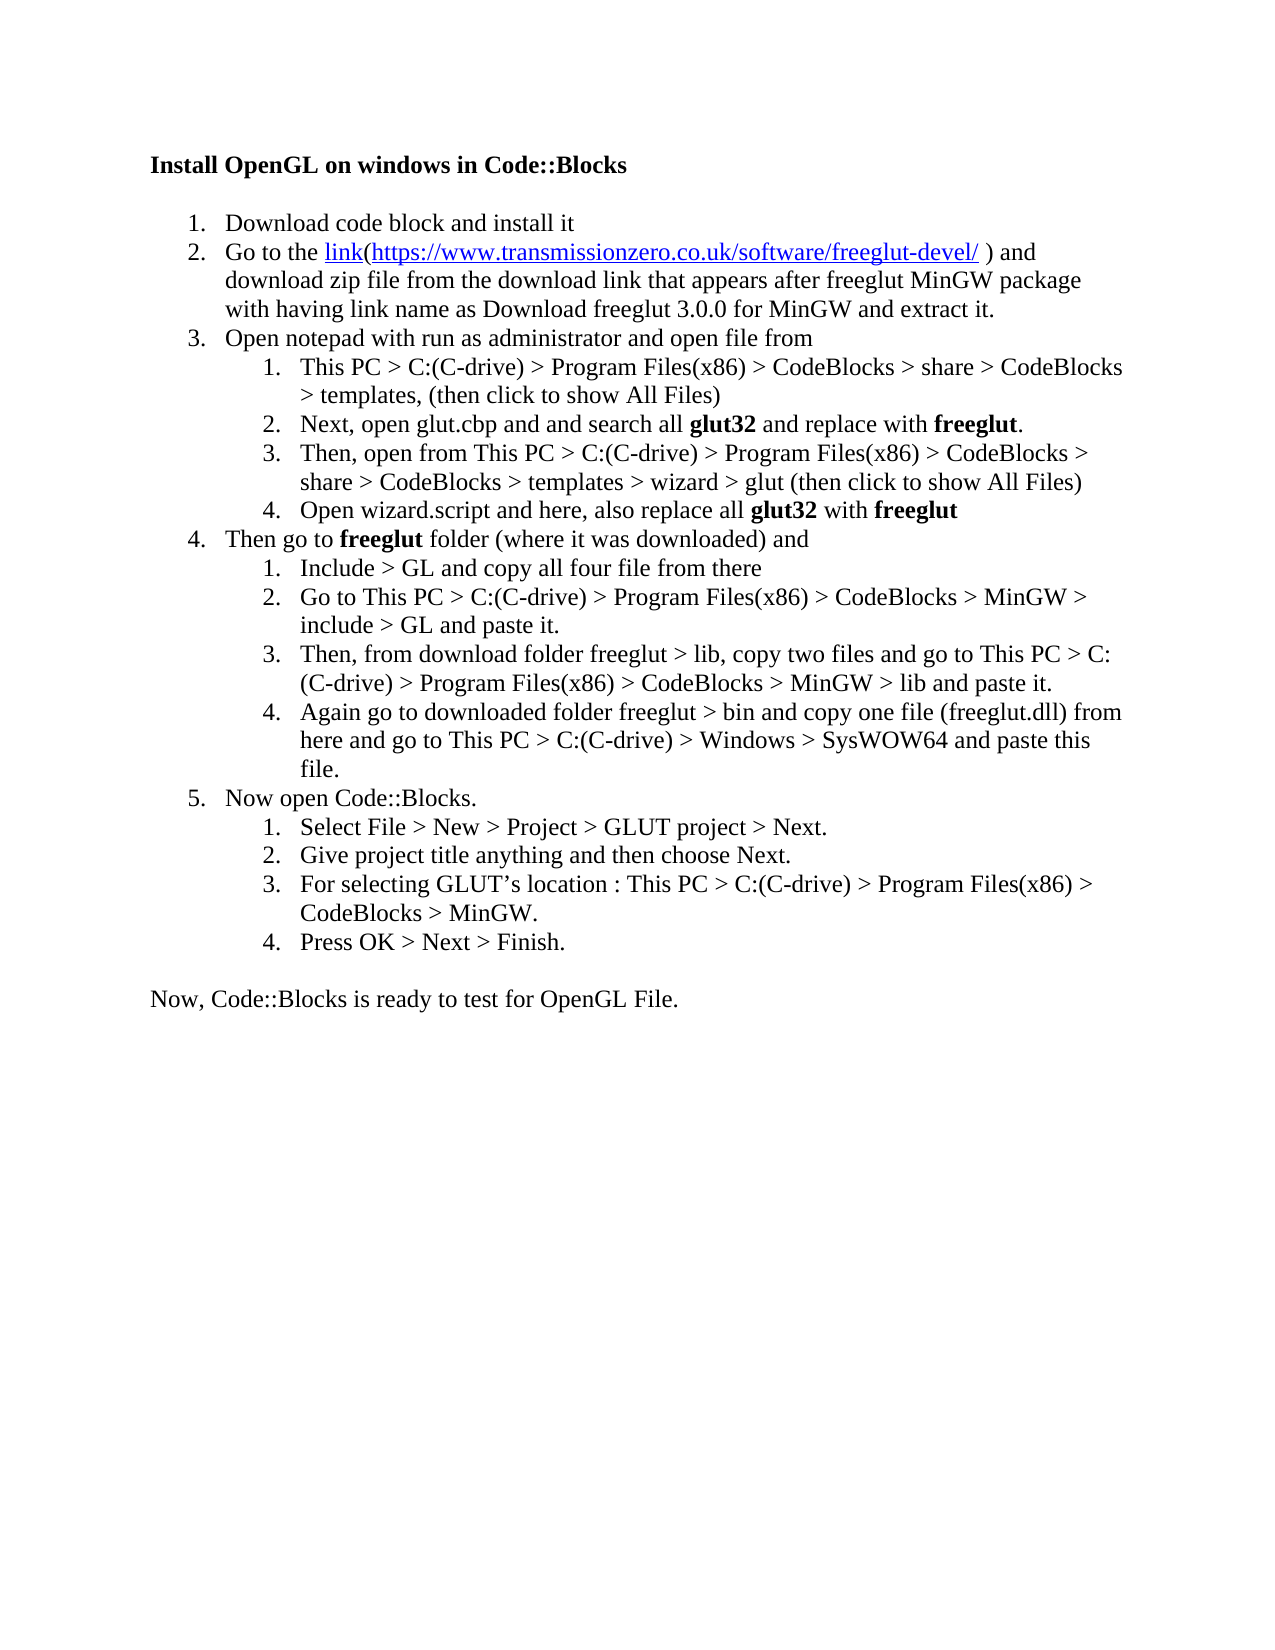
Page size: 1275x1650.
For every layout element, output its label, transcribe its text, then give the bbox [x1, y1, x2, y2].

list Go to the link(https://www.transmissionzero.co.uk/software/freeglut-devel/ ) and download zip file from the download link that appears after freeglut MinGW package with having link name as Download freeglut 3.0.0 for MinGW and extract it. [187, 237, 1125, 323]
list Then, from download folder freeglut > lib, copy two files and go to This PC > C:(C-drive) > Program Files(x86) > CodeBlocks > MinGW > lib and paste it. [262, 639, 1125, 697]
list Select File > New > Project > GLUT project > Next. [262, 812, 1125, 840]
list Give project title anything and then choose Next. [262, 840, 1125, 869]
list Next, open glut.cbp and and search all glut32 and replace with freeglut. [262, 409, 1125, 438]
list Download code block and install it [187, 208, 1125, 237]
list This PC > C:(C-drive) > Program Files(x86) > CodeBlocks > share > CodeBlocks > templates, (then click to show All Files) [262, 352, 1125, 409]
list Then go to freeglut folder (where it was downloaded) and [187, 524, 1125, 553]
list For selecting GLUT’s location : This PC > C:(C-drive) > Program Files(x86) > CodeBlocks > MinGW. [262, 869, 1125, 927]
list Again go to downloaded folder freeglut > bin and copy one file (freeglut.dll) from here and go to This PC > C:(C-drive) > Windows > SysWOW64 and paste this file. [262, 697, 1125, 783]
text Install OpenGL on windows in Code::Blocks [150, 150, 1125, 179]
list Include > GL and copy all four file from there [262, 553, 1125, 582]
list Press OK > Next > Finish. [262, 927, 1125, 955]
list Go to This PC > C:(C-drive) > Program Files(x86) > CodeBlocks > MinGW > include > GL and paste it. [262, 582, 1125, 639]
list Open wizard.script and here, also replace all glut32 with freeglut [262, 495, 1125, 524]
list Then, open from This PC > C:(C-drive) > Program Files(x86) > CodeBlocks > share > CodeBlocks > templates > wizard > glut (then click to show All Files) [262, 438, 1125, 495]
list Now open Code::Blocks. [187, 783, 1125, 812]
list Open notepad with run as administrator and open file from [187, 323, 1125, 352]
text Now, Code::Blocks is ready to test for OpenGL File. [150, 984, 1125, 1013]
